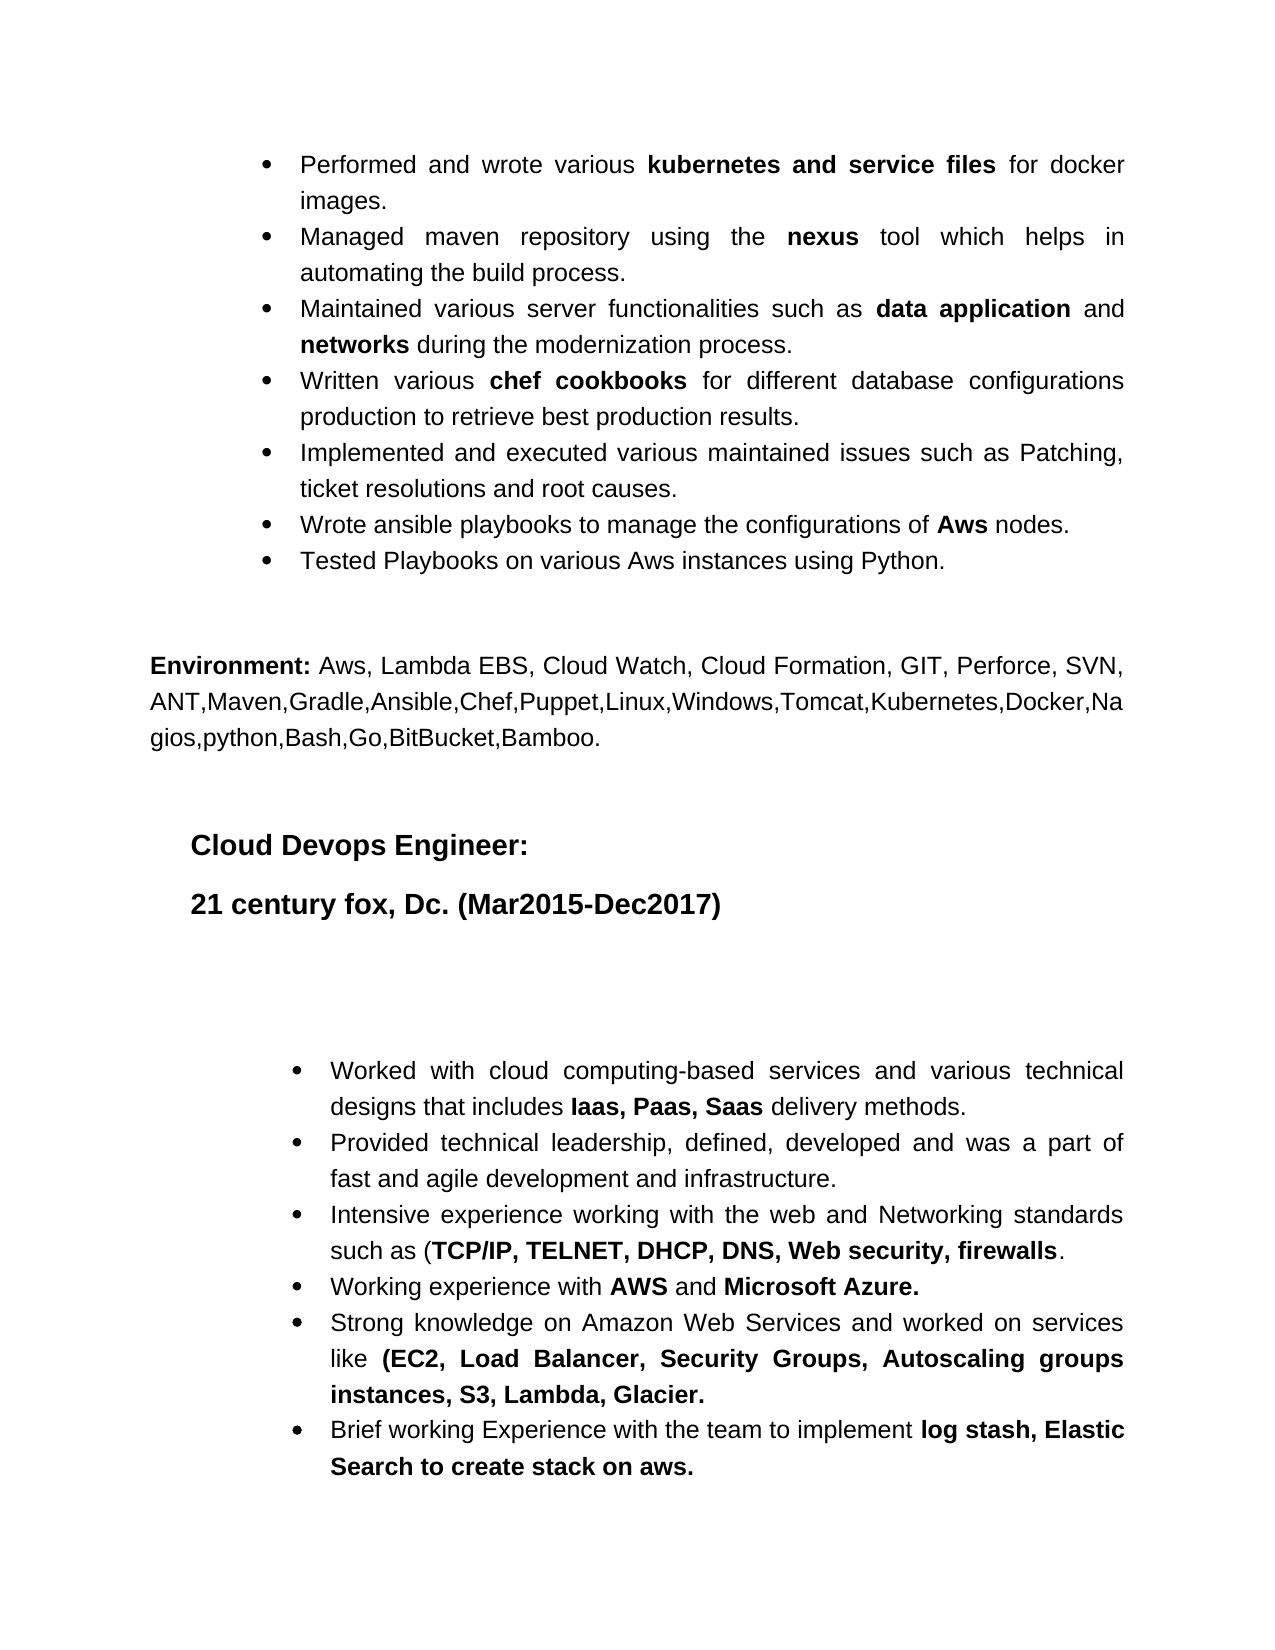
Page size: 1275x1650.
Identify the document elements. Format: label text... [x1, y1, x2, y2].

list Maintained various server functionalities such as data application and networks during the modernization process. [262, 294, 1125, 359]
list Performed and wrote various kubernetes and service files for docker images. [262, 150, 1125, 215]
text Cloud Devops Engineer: [150, 828, 1125, 862]
list Provided technical leadership, defined, developed and was a part of fast and agile development and infrastructure. [293, 1128, 1125, 1192]
text Environment: Aws, Lambda EBS, Cloud Watch, Cloud Formation, GIT, Perforce, SVN, ANT,Maven,Gradle,Ansible,Chef,Puppet,Linux,Windows,Tomcat,Kubernetes,Docker,Nagios,python,Bash,Go,BitBucket,Bamboo. [150, 651, 1125, 752]
list Intensive experience working with the web and Networking standards such as (TCP/IP, TELNET, DHCP, DNS, Web security, firewalls. [293, 1199, 1125, 1264]
list Working experience with AWS and Microsoft Azure. [293, 1272, 1125, 1300]
list Wrote ansible playbooks to manage the configurations of Aws nodes. [262, 510, 1125, 539]
list Managed maven repository using the nexus tool which helps in automating the build process. [262, 222, 1125, 287]
text 21 century fox, Dc. (Mar2015-Dec2017) [150, 887, 1125, 920]
list Tested Playbooks on various Aws instances using Python. [262, 546, 1125, 575]
list Written various chef cookbooks for different database configurations production to retrieve best production results. [262, 366, 1125, 431]
list Brief working Experience with the team to implement log stash, Elastic Search to create stack on aws. [293, 1416, 1125, 1480]
list Worked with cloud computing-based services and various technical designs that includes Iaas, Paas, Saas delivery methods. [293, 1056, 1125, 1120]
list Strong knowledge on Amazon Web Services and worked on services like (EC2, Load Balancer, Security Groups, Autoscaling groups instances, S3, Lambda, Glacier. [293, 1308, 1125, 1408]
list Implemented and executed various maintained issues such as Patching, ticket resolutions and root causes. [262, 438, 1125, 503]
